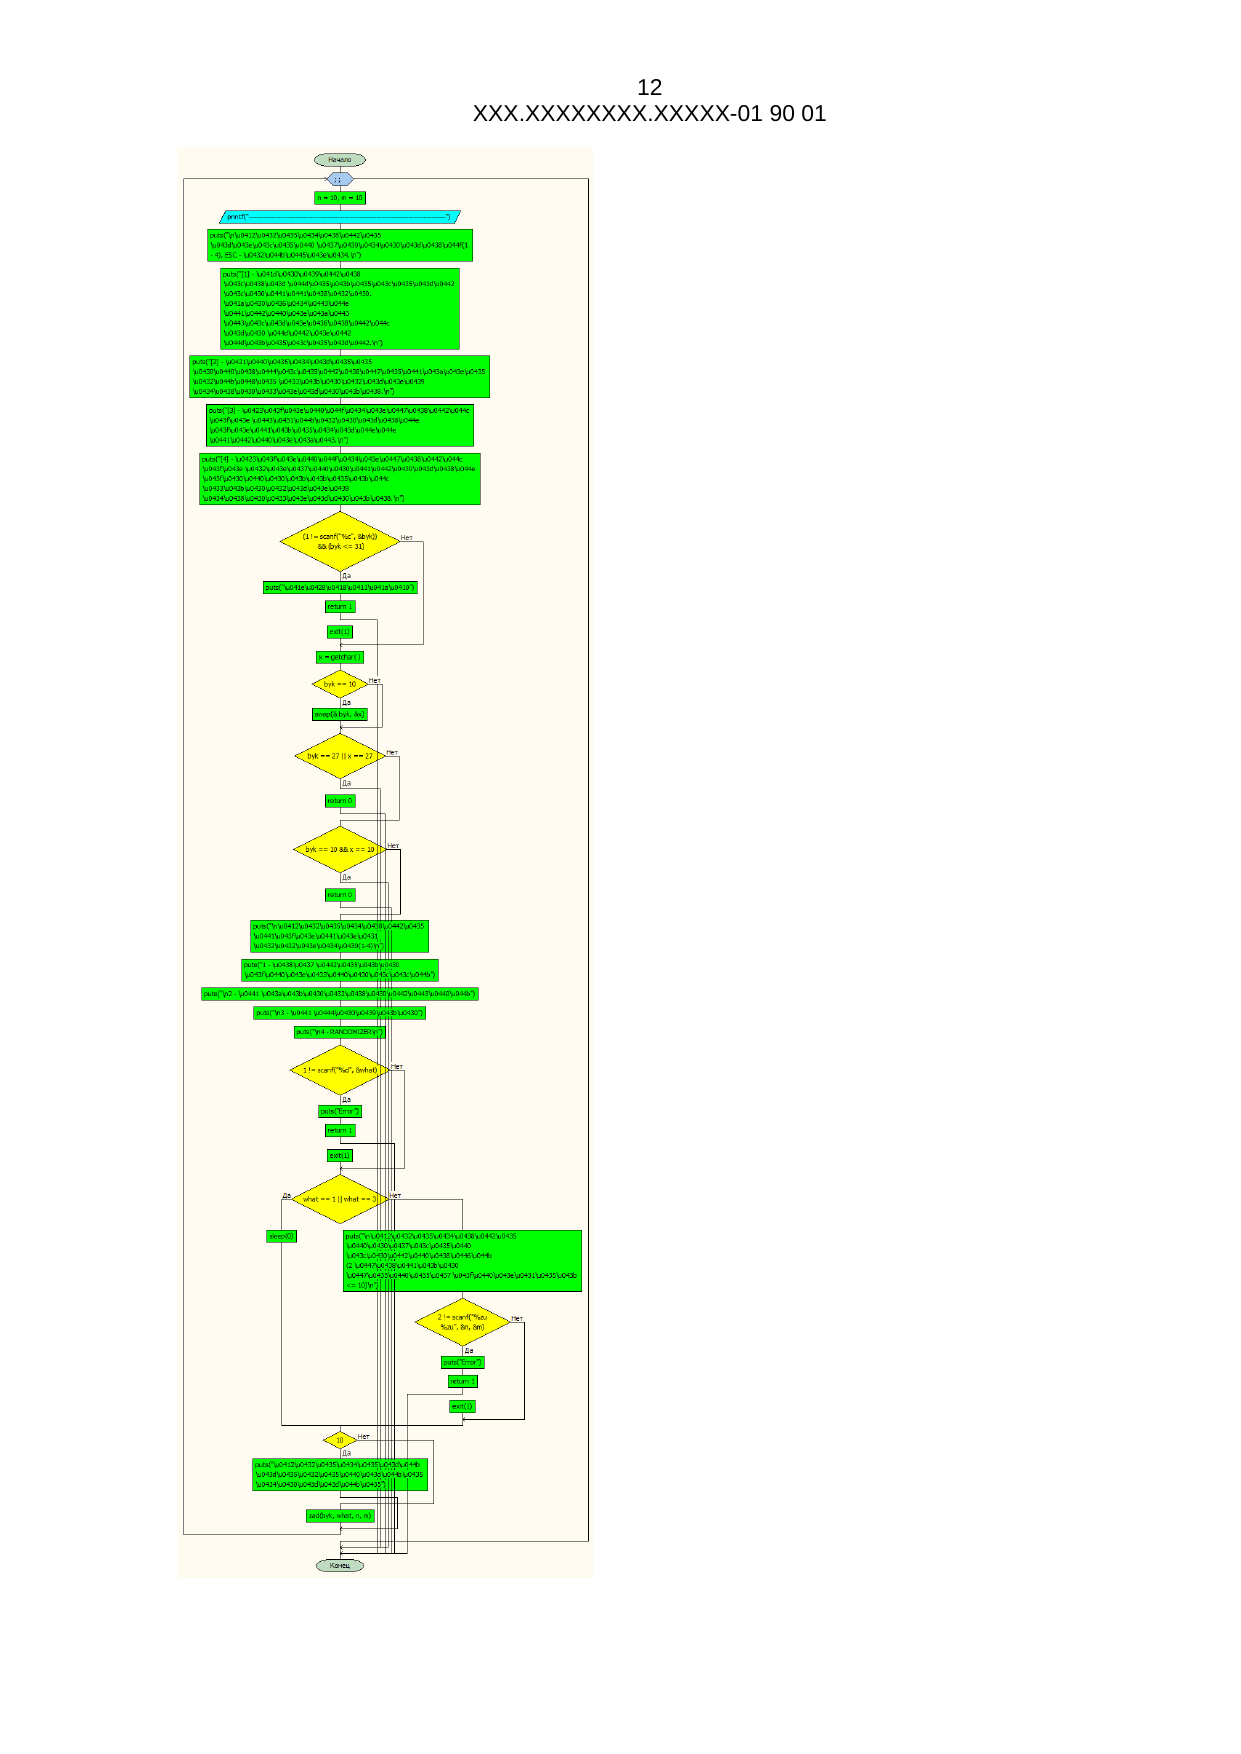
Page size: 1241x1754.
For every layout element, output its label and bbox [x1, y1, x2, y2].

picture [177, 147, 594, 1578]
